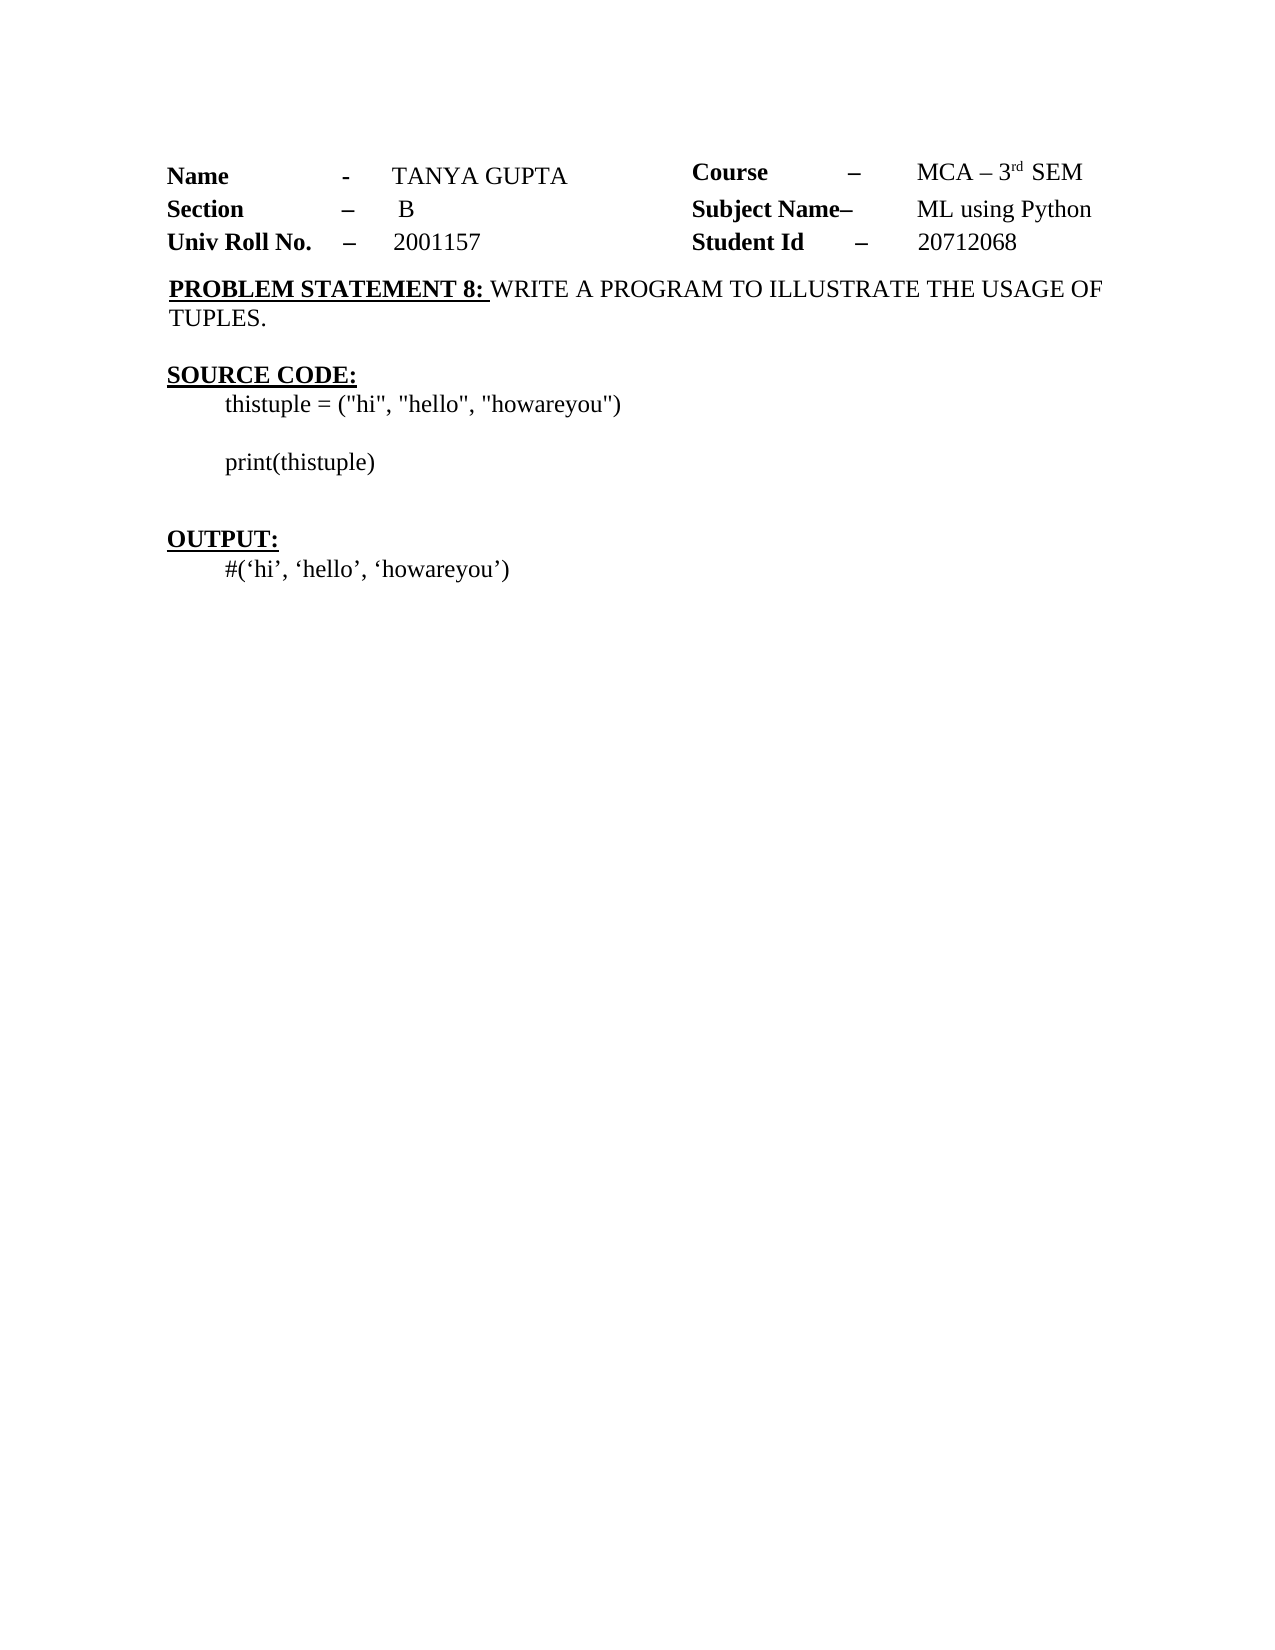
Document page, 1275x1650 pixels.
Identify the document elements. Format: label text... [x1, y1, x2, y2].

table_cell Univ Roll No. [161, 227, 327, 267]
table_cell – B [327, 194, 630, 227]
table_cell – 2001157 [327, 227, 630, 267]
text OUTPUT: [167, 525, 1125, 554]
text PROBLEM STATEMENT 8: WRITE A PROGRAM TO ILLUSTRATE THE USAGE OF TUPLES. [169, 274, 1125, 332]
table_cell Section [161, 194, 327, 227]
text SOURCE CODE: [167, 361, 1125, 389]
list thistuple = ("hi", "hello", "howareyou") [225, 389, 1125, 418]
table_cell Student Id – 20712068 [630, 227, 1130, 267]
list #(‘hi’, ‘hello’, ‘howareyou’) [225, 554, 1125, 582]
table_header Course – MCA – 3rd SEM [630, 150, 1130, 194]
table_cell Subject Name– ML using Python [630, 194, 1130, 227]
table_header Name [161, 150, 327, 194]
list print(thistuple) [225, 447, 1125, 476]
table_header - TANYA GUPTA [327, 150, 630, 194]
